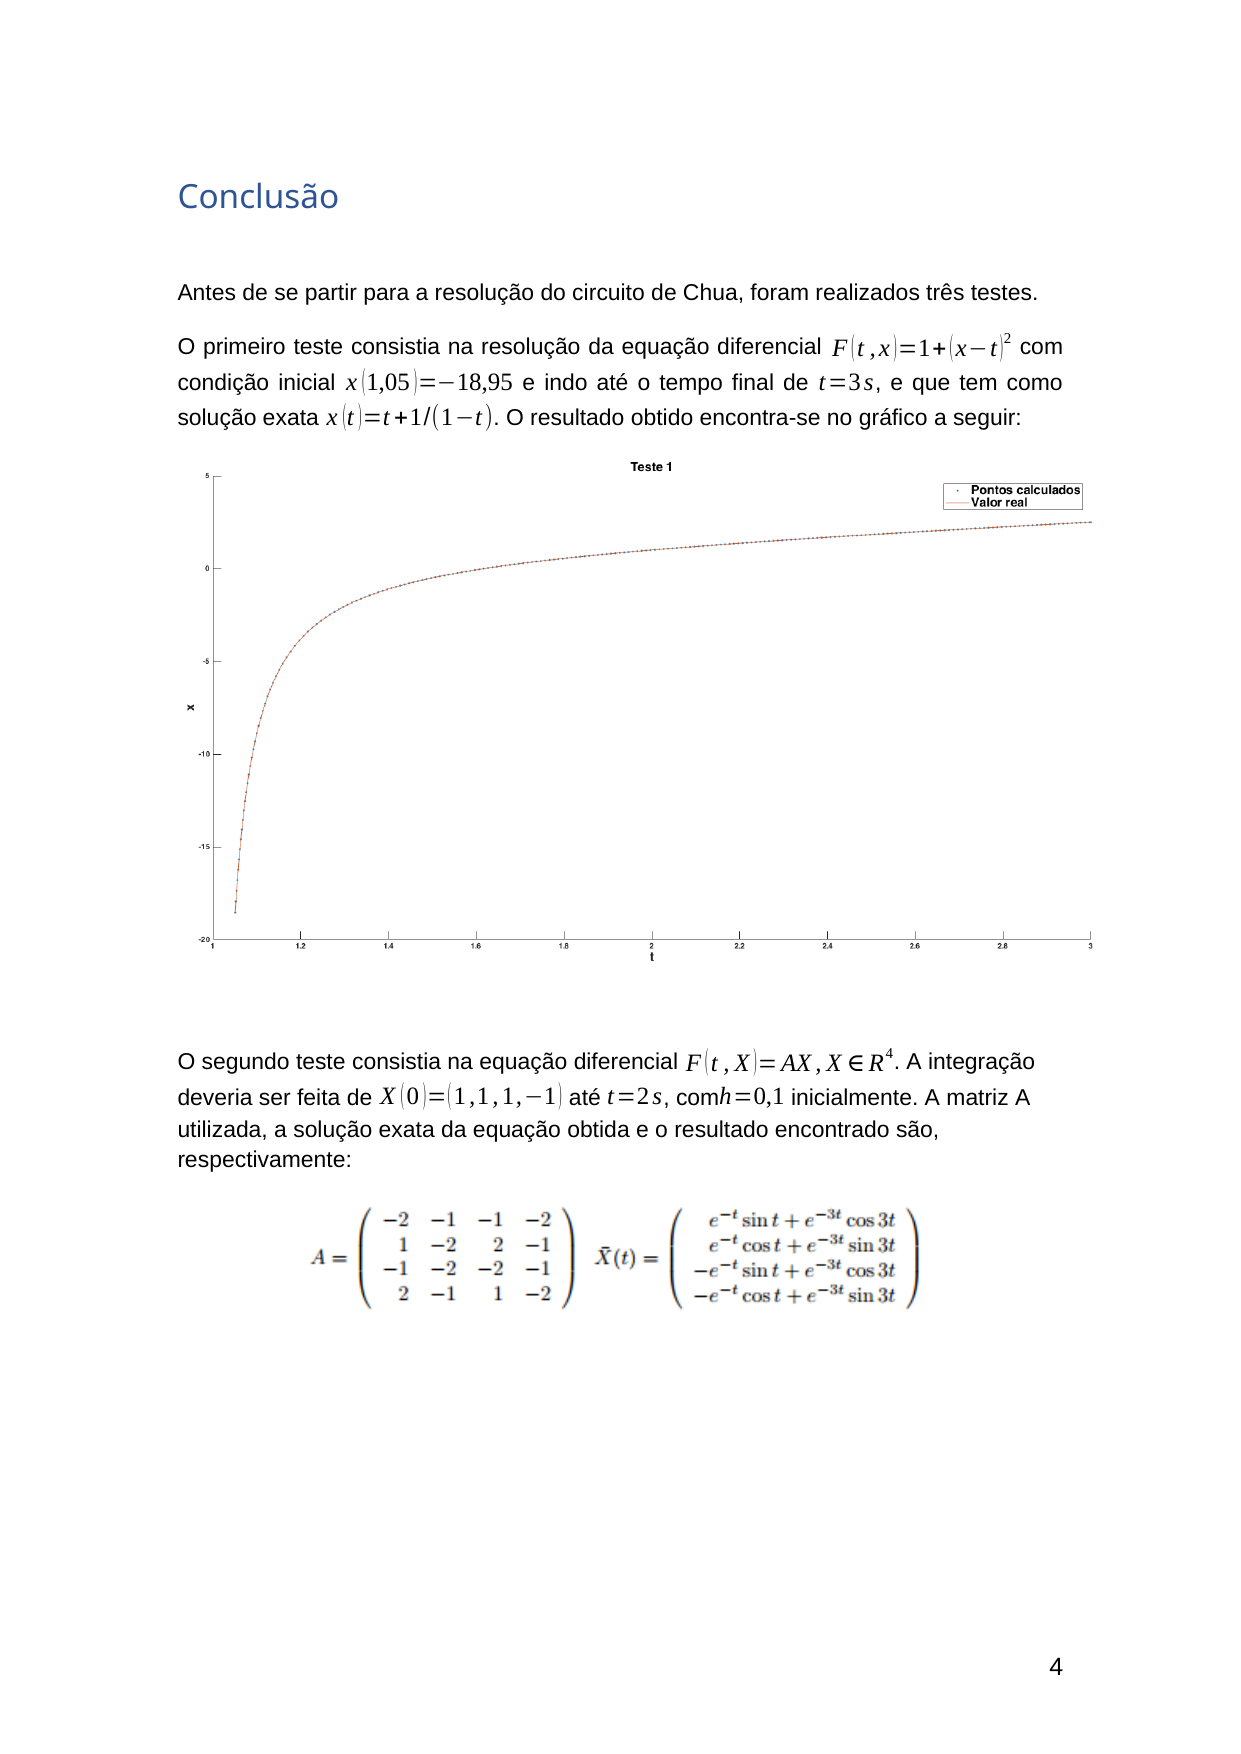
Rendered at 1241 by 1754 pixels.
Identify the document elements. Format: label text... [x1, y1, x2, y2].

text O primeiro teste consistia na resolução da equação diferencial com condição inicial e indo até o tempo final de , e que tem como solução exata . O resultado obtido encontra-se no gráfico a seguir: [177, 330, 1063, 433]
text Antes de se partir para a resolução do circuito de Chua, foram realizados três testes. [177, 279, 1063, 305]
picture [305, 1197, 936, 1321]
picture [177, 457, 1103, 969]
subtitle Conclusão [177, 173, 1063, 218]
text O segundo teste consistia na equação diferencial . A integração deveria ser feita de até , com inicialmente. A matriz A utilizada, a solução exata da equação obtida e o resultado encontrado são, respectivamente: [177, 1045, 1063, 1172]
